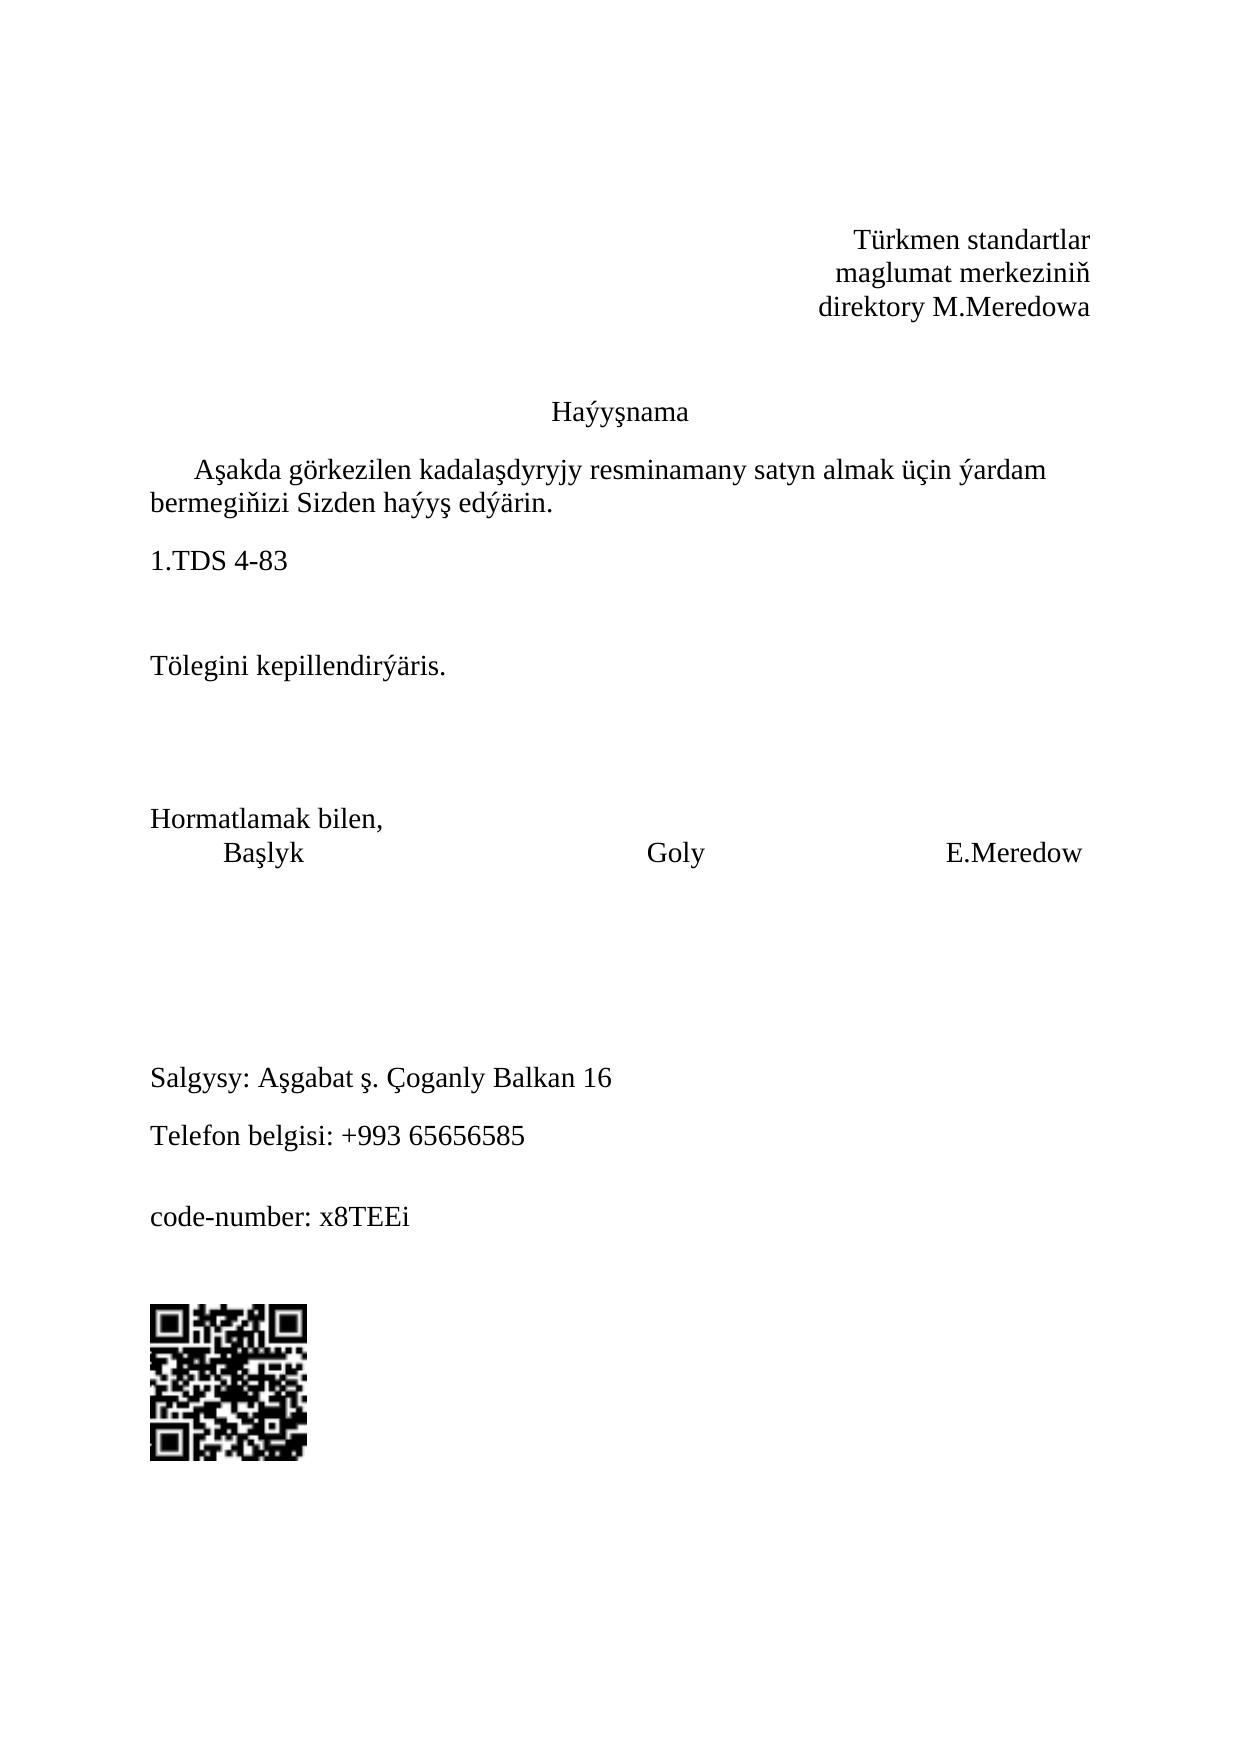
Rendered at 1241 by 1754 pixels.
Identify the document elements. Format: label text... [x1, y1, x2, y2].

text Aşakda görkezilen kadalaşdyryjy resminamany satyn almak üçin ýardam bermegiňizi Sizden haýyş edýärin. [150, 452, 1090, 519]
text Salgysy: Aşgabat ş. Çoganly Balkan 16 [150, 1060, 1090, 1094]
text Türkmen standartlar [150, 222, 1090, 255]
text Başlyk Goly E.Meredow [150, 835, 1090, 869]
text maglumat merkeziniň [150, 255, 1090, 289]
text Tölegini kepillendirýäris. [150, 648, 1090, 682]
text direktory M.Meredowa [150, 289, 1090, 322]
picture [150, 1304, 307, 1461]
text 1.TDS 4-83 [150, 543, 1090, 576]
text Haýyşnama [150, 394, 1090, 428]
text Hormatlamak bilen, [150, 802, 1090, 835]
text Telefon belgisi: +993 65656585 [150, 1118, 1090, 1151]
text code-number: x8TEEi [150, 1199, 1090, 1233]
